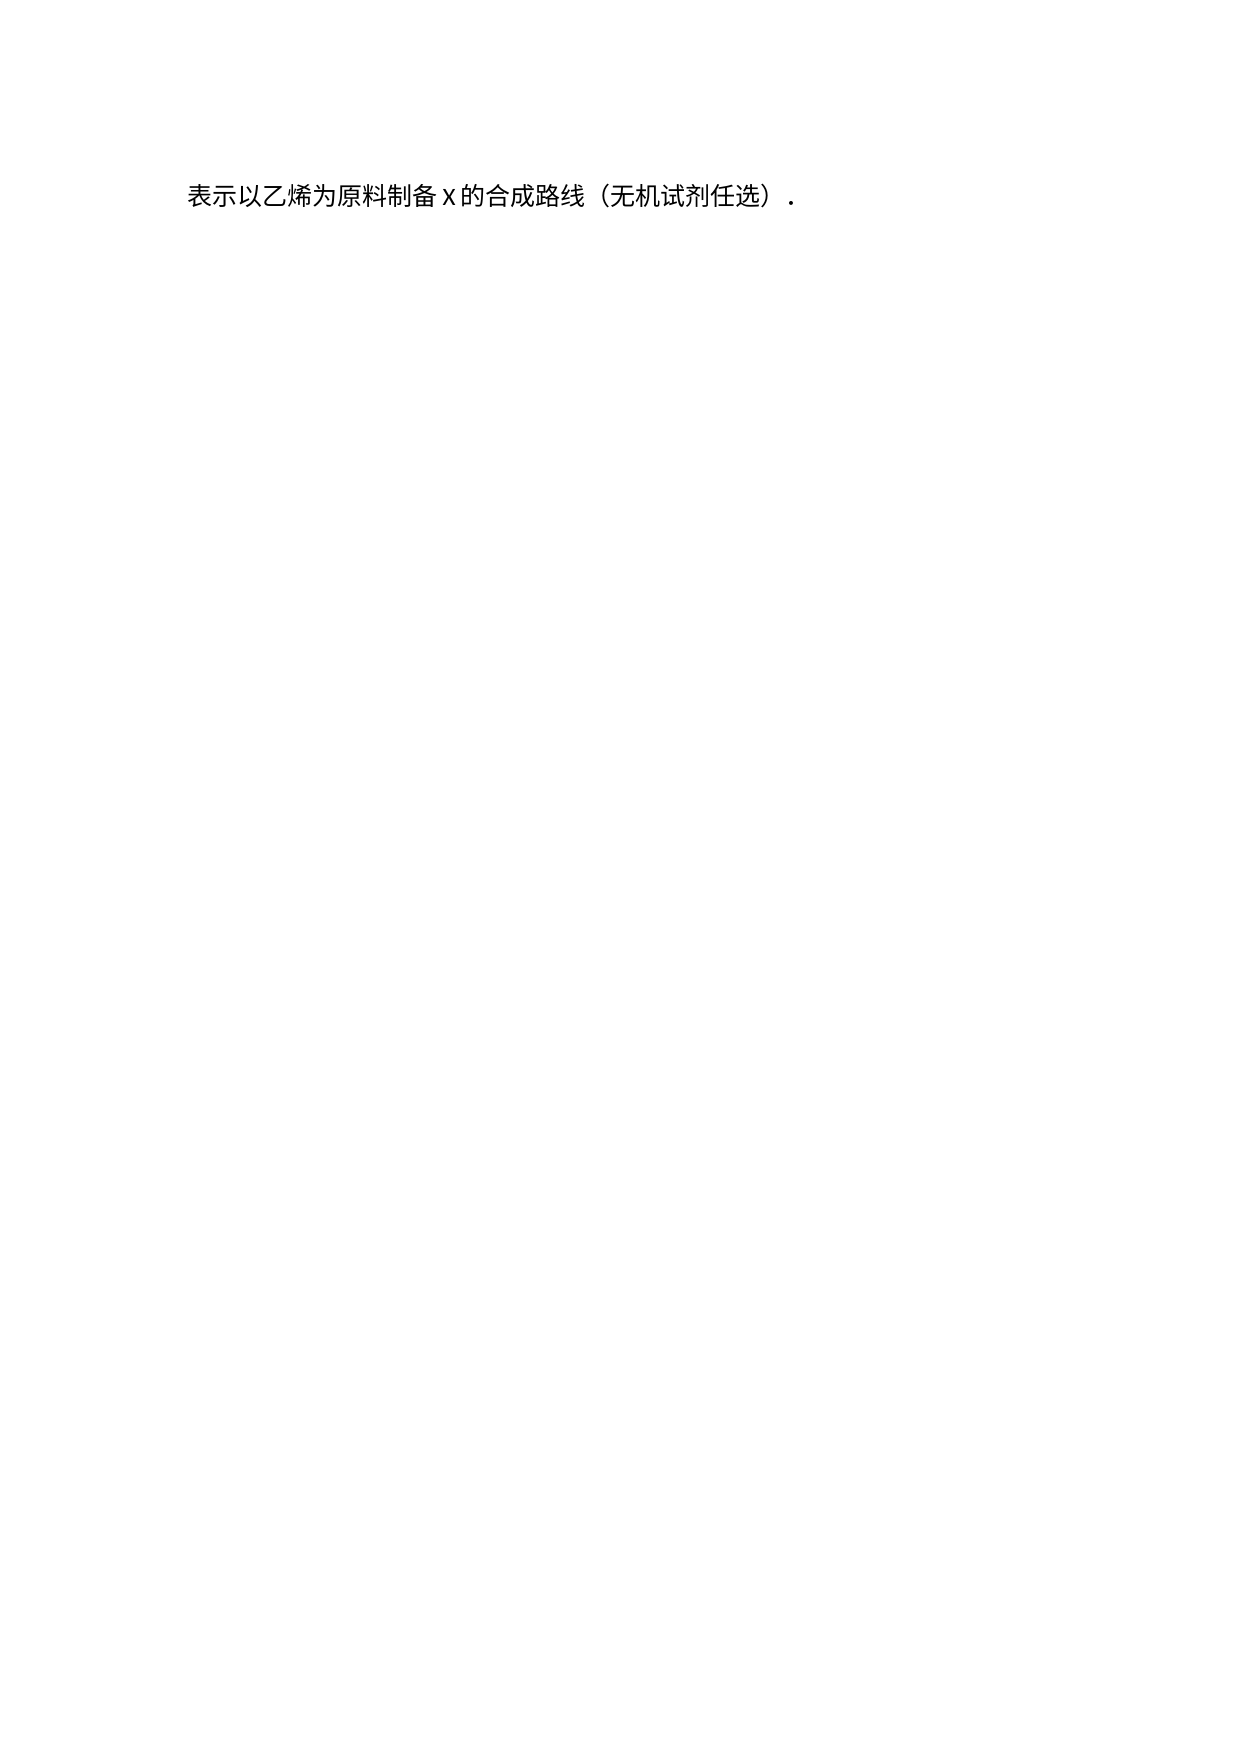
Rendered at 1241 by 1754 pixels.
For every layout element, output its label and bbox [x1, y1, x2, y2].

text [187, 162, 1053, 227]
